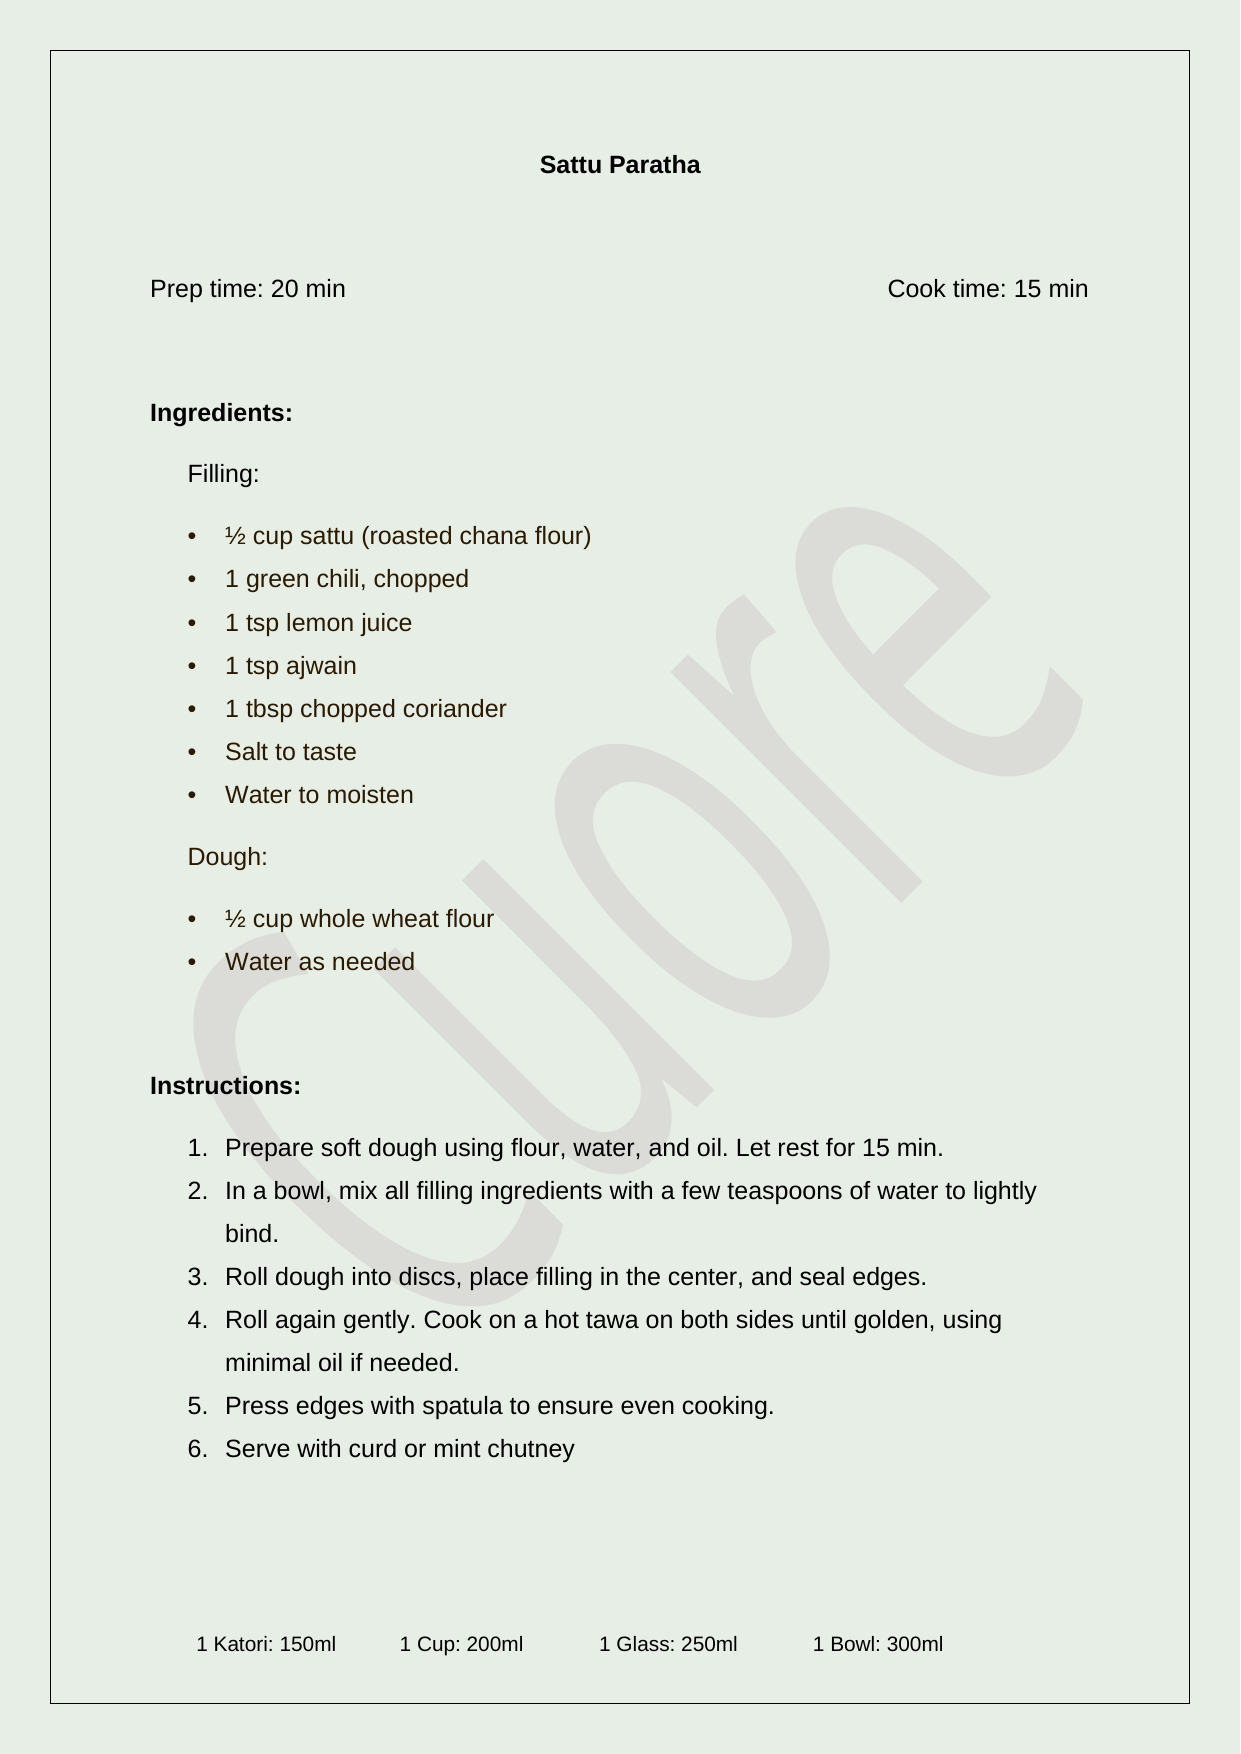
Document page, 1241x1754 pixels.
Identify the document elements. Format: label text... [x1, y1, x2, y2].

list 1 tbsp chopped coriander [187, 694, 1090, 722]
text Filling: [150, 459, 1090, 488]
list Prepare soft dough using flour, water, and oil. Let rest for 15 min. [187, 1132, 1090, 1161]
text Instructions: [150, 1071, 1090, 1099]
text Prep time: 20 min Cook time: 15 min [150, 274, 1090, 302]
list Salt to taste [187, 737, 1090, 766]
list 1 tsp ajwain [187, 651, 1090, 679]
list Press edges with spatula to ensure even cooking. [187, 1391, 1090, 1420]
text Dough: [150, 842, 1090, 871]
list In a bowl, mix all filling ingredients with a few teaspoons of water to lightly bind. [187, 1176, 1090, 1247]
list 1 green chili, chopped [187, 564, 1090, 593]
list Water as needed [187, 947, 1090, 976]
list Roll dough into discs, place filling in the center, and seal edges. [187, 1262, 1090, 1291]
list Roll again gently. Cook on a hot tawa on both sides until golden, using minimal oil if needed. [187, 1305, 1090, 1377]
list Water to moisten [187, 780, 1090, 809]
list Serve with curd or mint chutney [187, 1434, 1090, 1463]
text Sattu Paratha [150, 150, 1090, 179]
text Ingredients: [150, 397, 1090, 426]
list 1 tsp lemon juice [187, 607, 1090, 636]
list ½ cup whole wheat flour [187, 904, 1090, 932]
list ½ cup sattu (roasted chana flour) [187, 521, 1090, 550]
